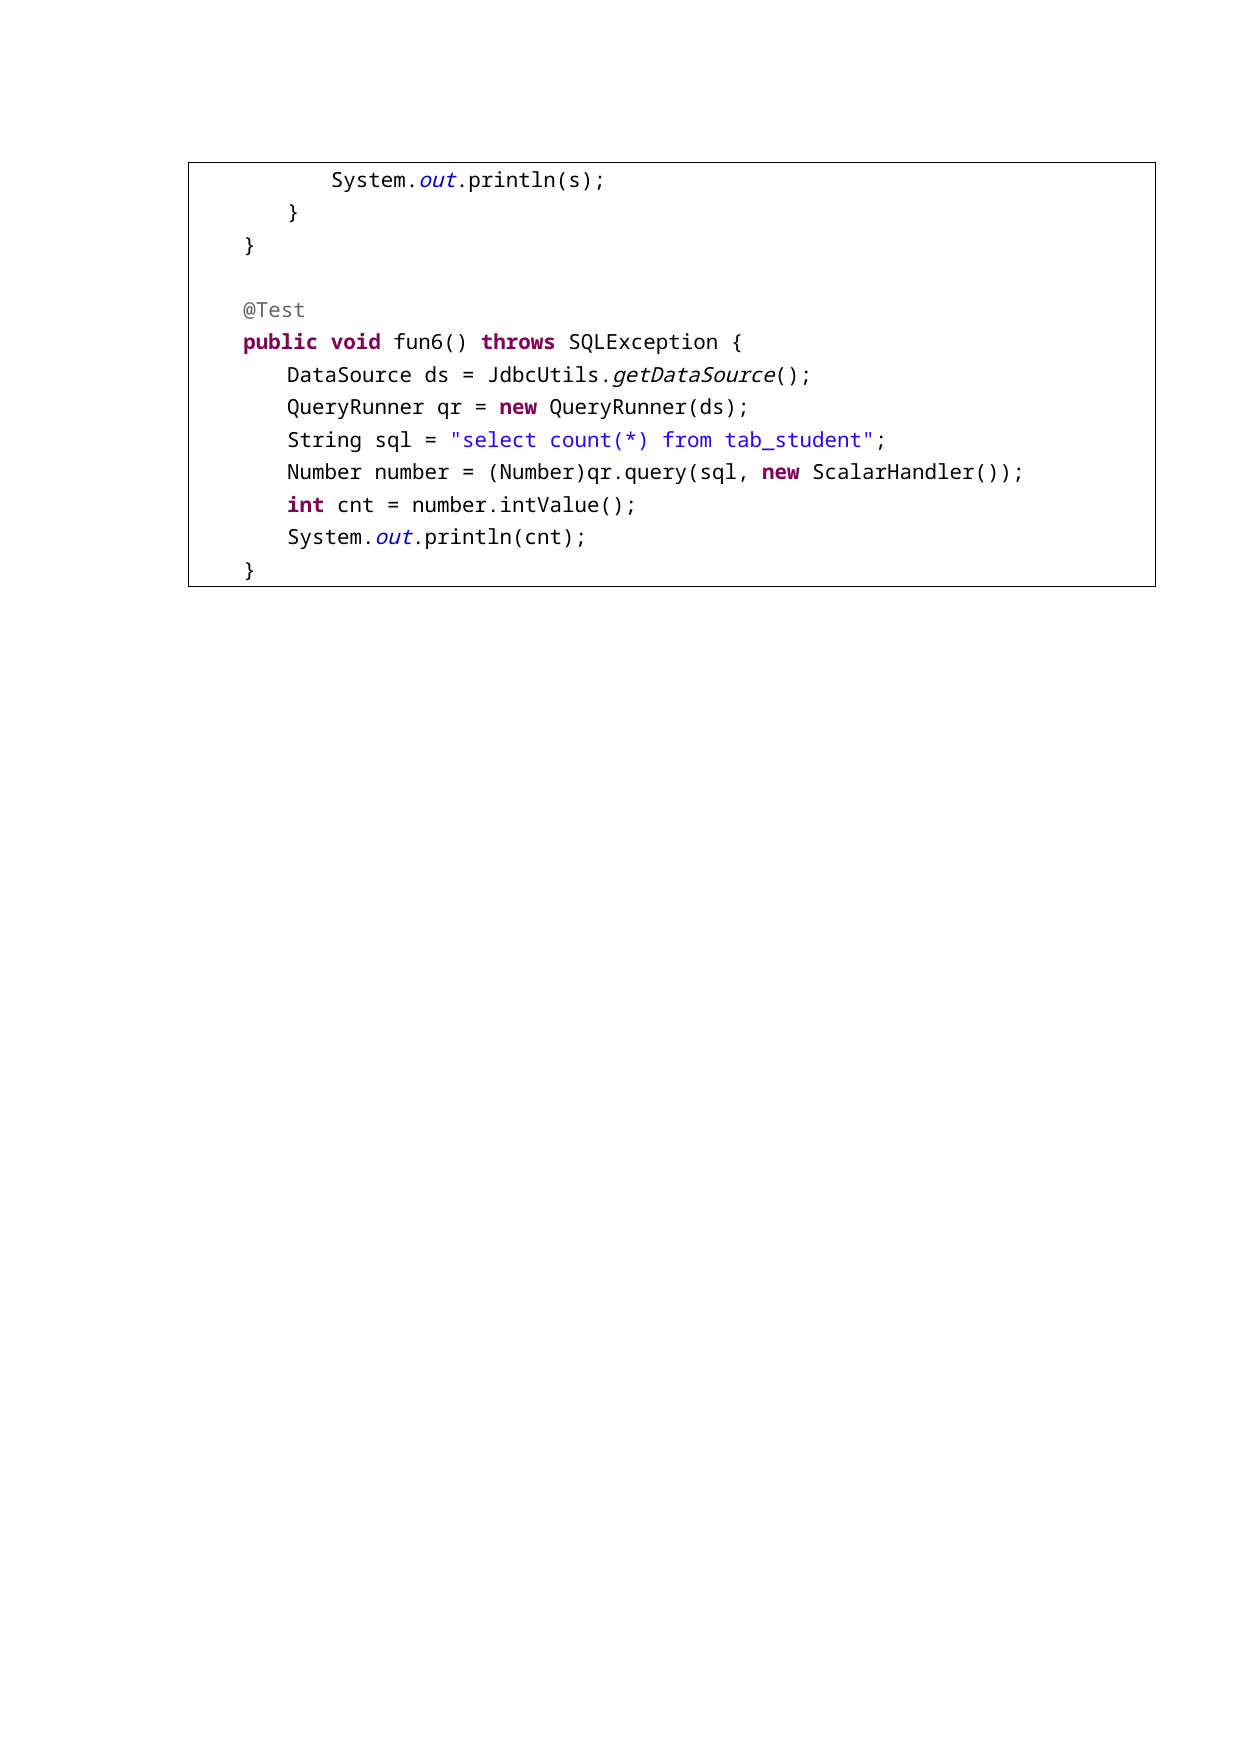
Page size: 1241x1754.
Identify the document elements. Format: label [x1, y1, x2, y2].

table_header [189, 163, 1155, 586]
